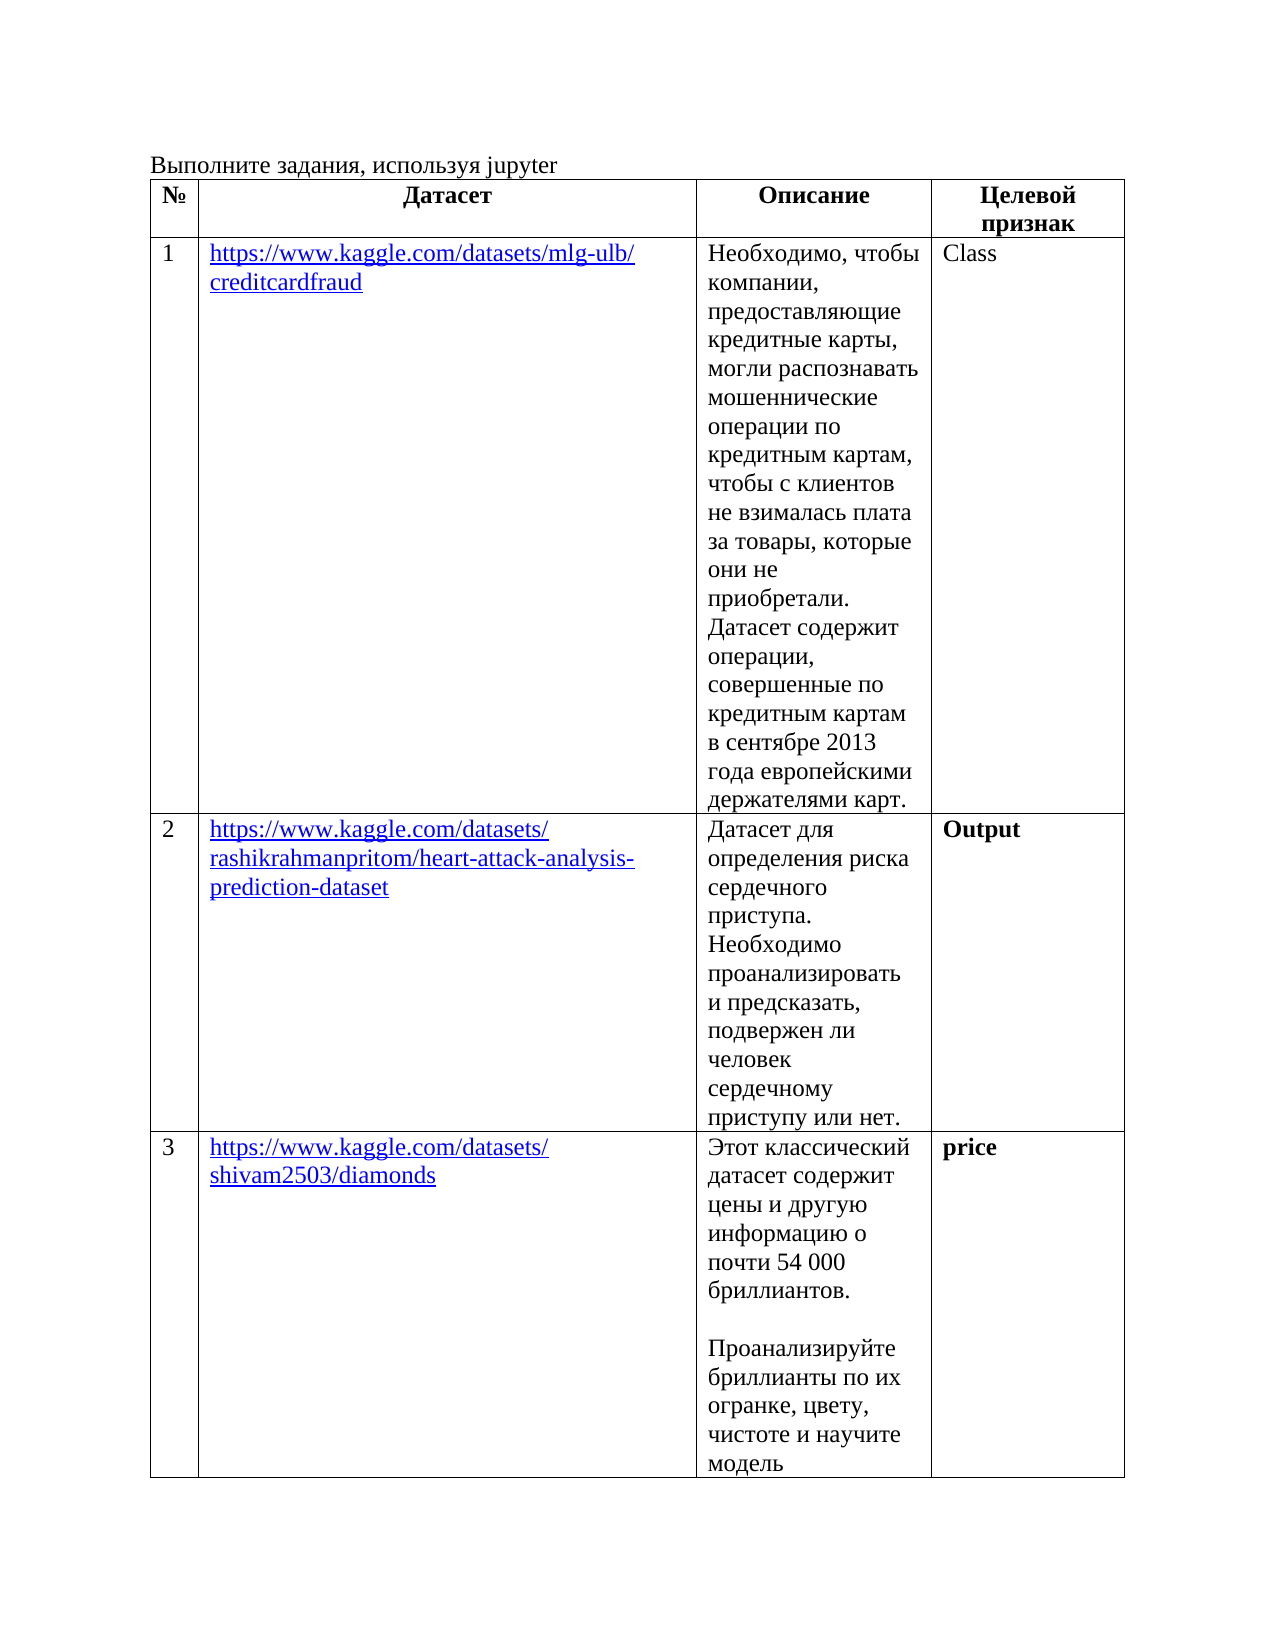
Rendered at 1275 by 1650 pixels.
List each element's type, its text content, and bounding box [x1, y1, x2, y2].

table_cell 2 [151, 814, 198, 1131]
table_cell https://www.kaggle.com/datasets/mlg-ulb/creditcardfraud [199, 238, 696, 813]
table_header Датасет [199, 180, 696, 237]
table_cell Датасет для определения риска сердечного приступа. Необходимо проанализировать и предсказать, подвержен ли человек сердечному приступу или нет. [697, 814, 931, 1131]
table_header Целевой признак [932, 180, 1124, 237]
table_header № [151, 180, 198, 237]
table_cell 1 [151, 238, 198, 813]
table_cell 3 [151, 1132, 198, 1477]
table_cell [199, 1132, 696, 1477]
text Выполните задания, используя jupyter [150, 150, 1125, 179]
table_cell Class [932, 238, 1124, 813]
table_cell Необходимо, чтобы компании, предоставляющие кредитные карты, могли распознавать мошеннические операции по кредитным картам, чтобы с клиентов не взималась плата за товары, которые они не приобретали. Датасет содержит операции, совершенные по кредитным картам в сентябре 2013 года европейскими держателями карт. [697, 238, 931, 813]
table_header Описание [697, 180, 931, 237]
table_cell Output [932, 814, 1124, 1131]
table_cell https://www.kaggle.com/datasets/rashikrahmanpritom/heart-attack-analysis-prediction-dataset [199, 814, 696, 1131]
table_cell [697, 1132, 931, 1477]
table_cell price [932, 1132, 1124, 1477]
